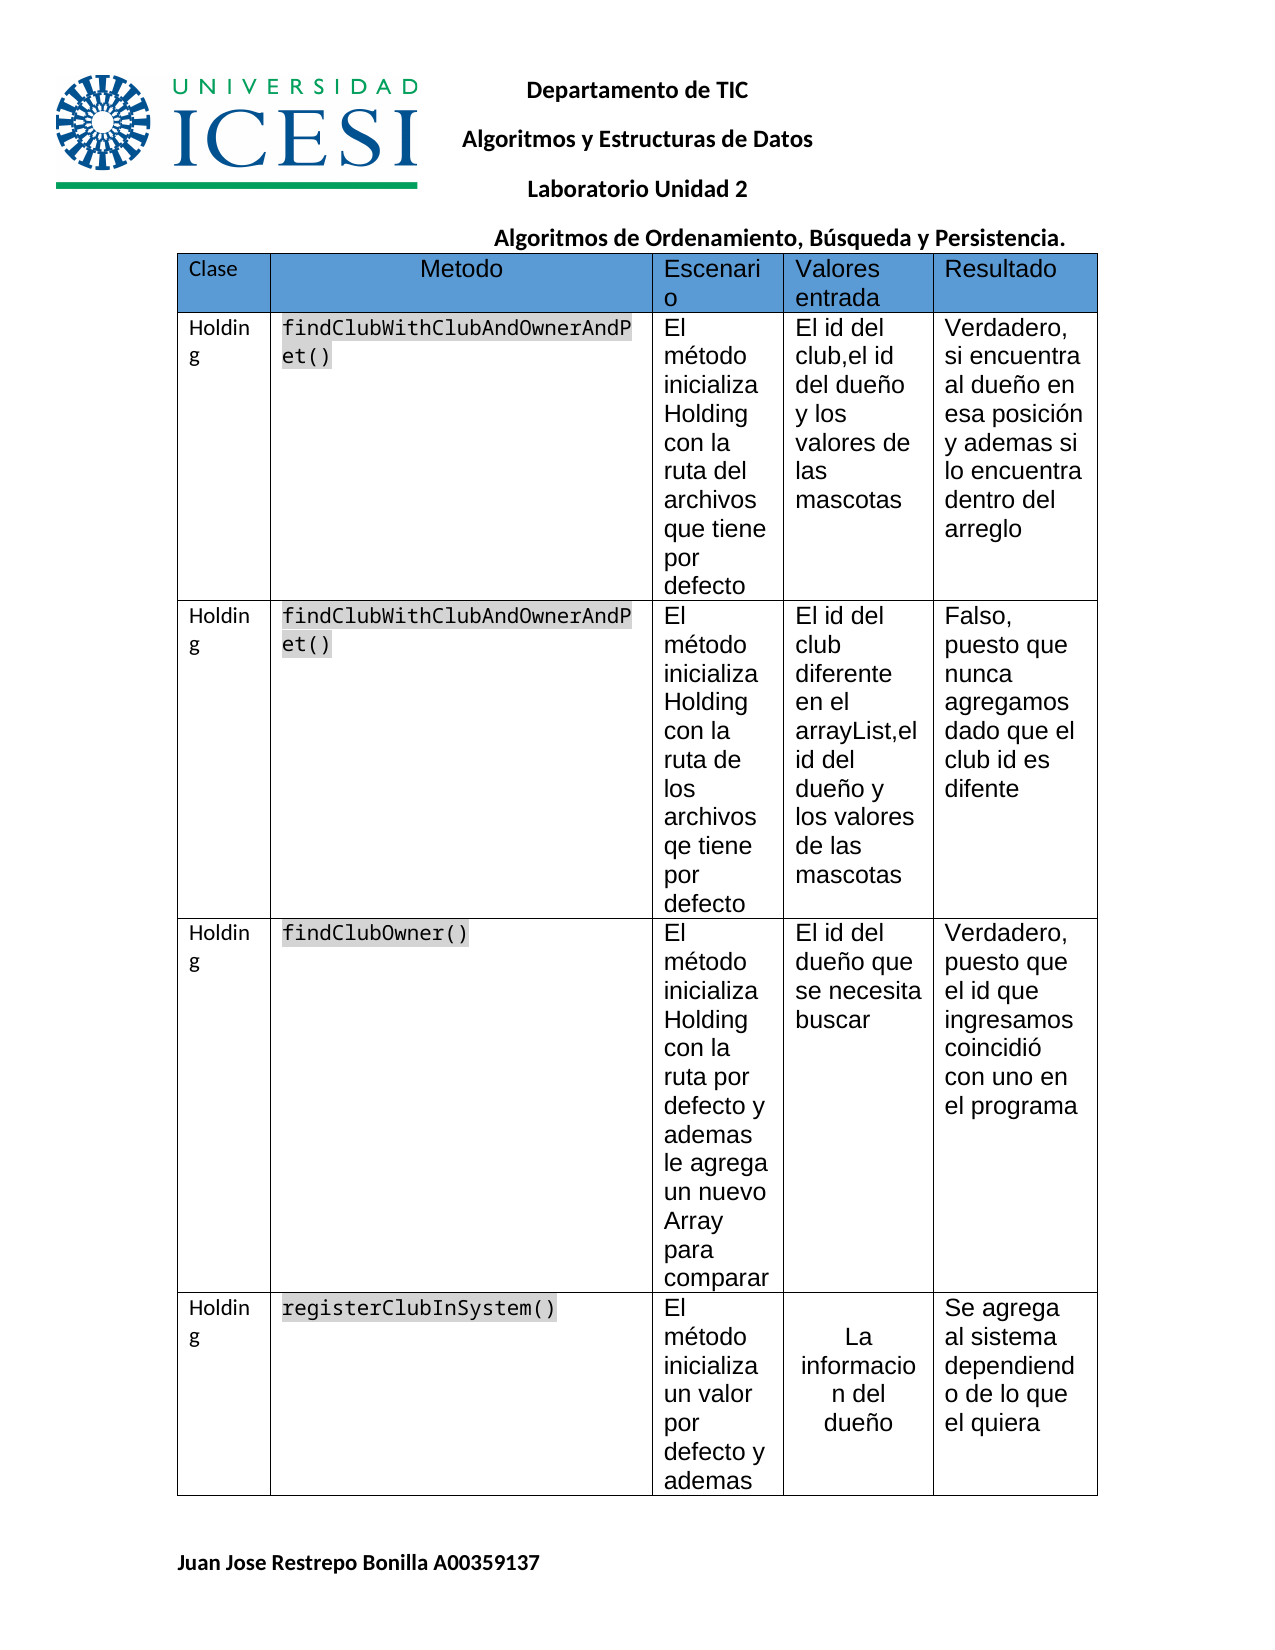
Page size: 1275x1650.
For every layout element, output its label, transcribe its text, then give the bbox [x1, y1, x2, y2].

table_cell Holding [178, 313, 270, 600]
picture [56, 75, 418, 189]
table_header Metodo [271, 254, 652, 312]
table_cell registerClubInSystem() [271, 1293, 652, 1494]
table_cell El método inicializa Holding con la ruta de los archivos qe tiene por defecto [653, 601, 783, 917]
table_cell El método inicializa Holding con la ruta del archivos que tiene por defecto [653, 313, 783, 600]
table_cell La informacion del dueño [784, 1293, 933, 1494]
table_cell El id del club diferente en el arrayList,el id del dueño y los valores de las mascotas [784, 601, 933, 917]
table_header Clase [178, 254, 270, 312]
table_cell El id del dueño que se necesita buscar [784, 919, 933, 1292]
table_header Escenario [653, 254, 783, 312]
table_cell El método inicializa Holding con la ruta por defecto y ademas le agrega un nuevo Array para comparar [653, 919, 783, 1292]
table_header Valores entrada [784, 254, 933, 312]
table_cell Holding [178, 601, 270, 917]
table_cell findClubWithClubAndOwnerAndPet() [271, 313, 652, 600]
table_header Resultado [934, 254, 1097, 312]
table_cell El método inicializa un valor por defecto y ademas le crea uno para poder meterlo dentro del arreglo [653, 1293, 783, 1494]
table_cell El id del club,el id del dueño y los valores de las mascotas [784, 313, 933, 600]
table_cell Verdadero, puesto que el id que ingresamos coincidió con uno en el programa [934, 919, 1097, 1292]
table_cell Se agrega al sistema dependiendo de lo que el quiera [934, 1293, 1097, 1494]
table_cell Falso, puesto que nunca agregamos dado que el club id es difente [934, 601, 1097, 917]
table_cell Holding [178, 1293, 270, 1494]
table_cell findClubOwner() [271, 919, 652, 1292]
table_cell Holding [178, 919, 270, 1292]
table_cell Verdadero, si encuentra al dueño en esa posición y ademas si lo encuentra dentro del arreglo [934, 313, 1097, 600]
table_cell findClubWithClubAndOwnerAndPet() [271, 601, 652, 917]
